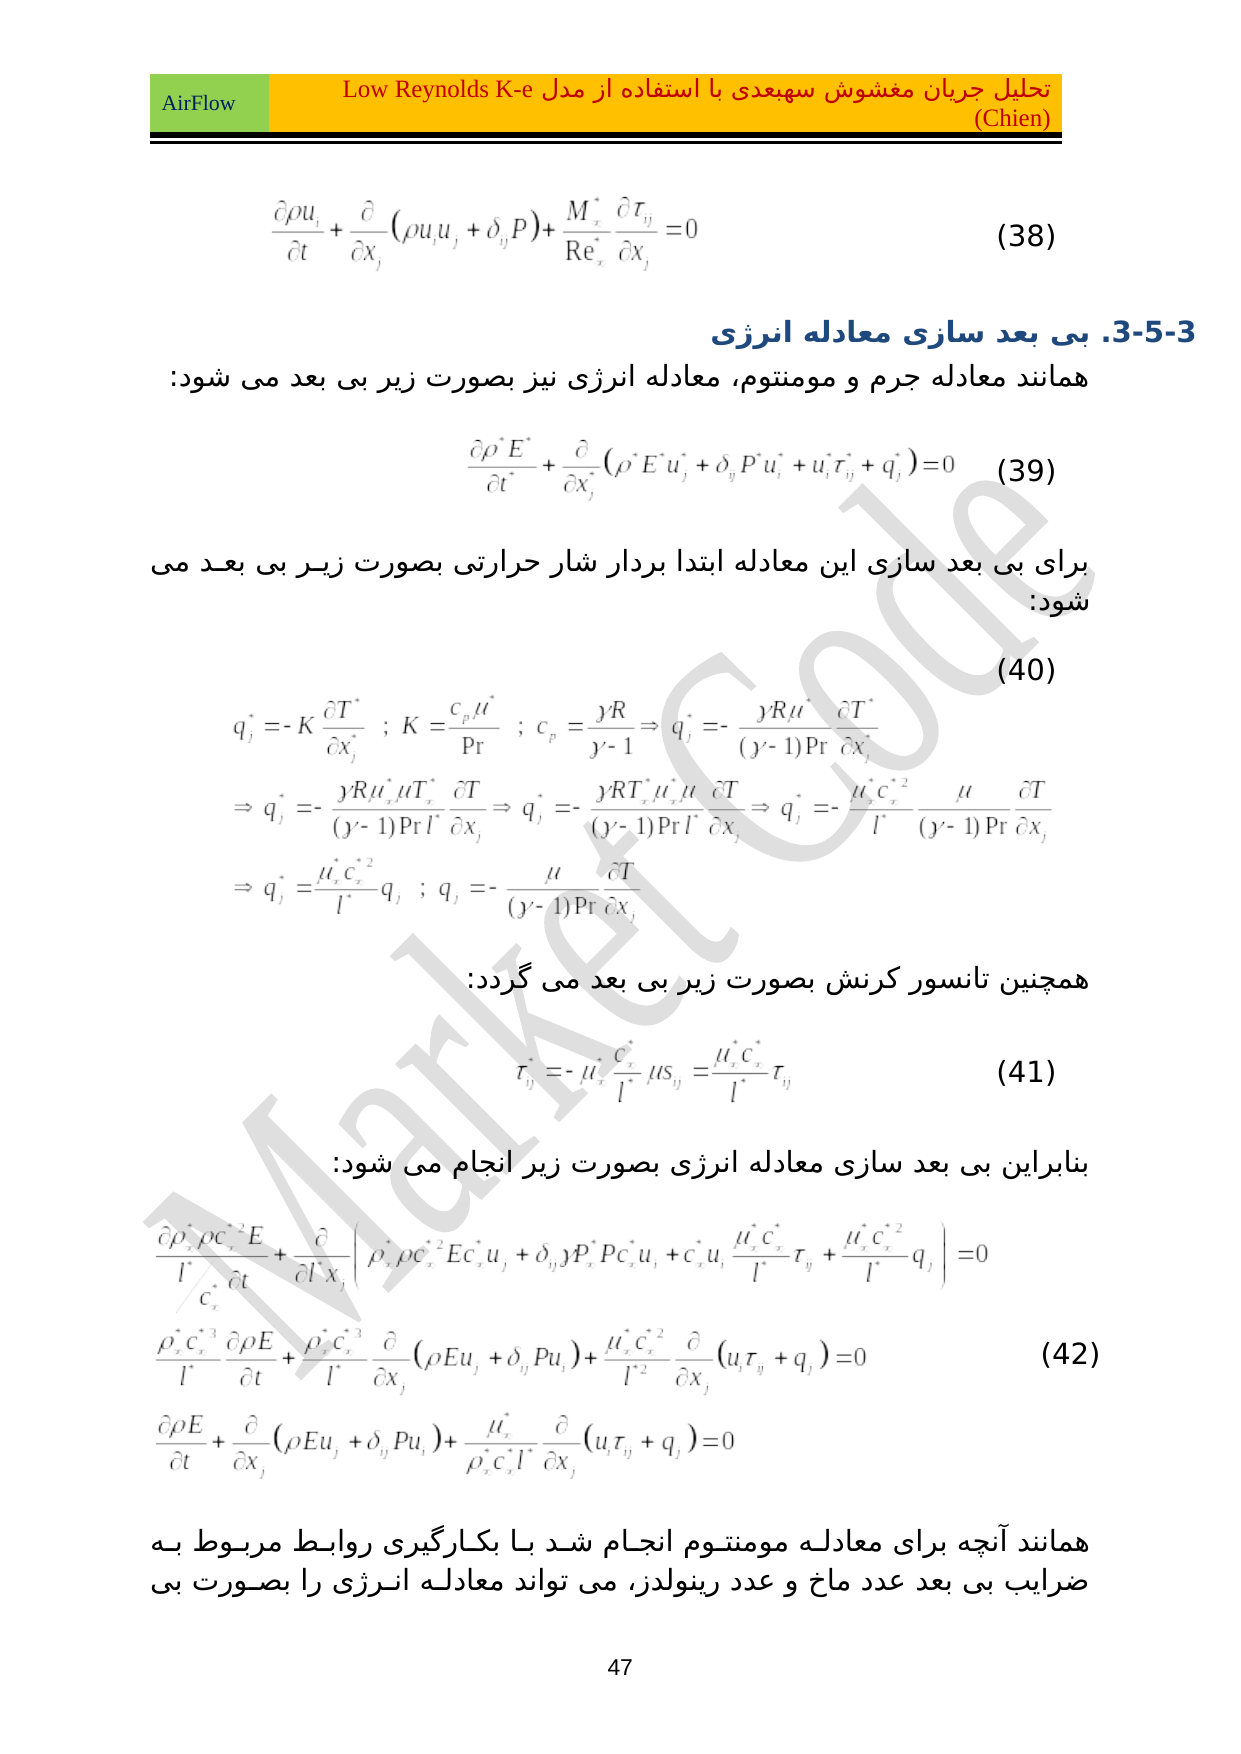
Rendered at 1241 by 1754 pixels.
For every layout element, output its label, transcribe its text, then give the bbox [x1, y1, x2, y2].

text همانند معادله جرم و مومنتوم، معادله انرژی نیز بصورت زیر بی بعد می شود: [150, 359, 1090, 393]
text بی بعد سازی معادله انرژی [150, 315, 1090, 349]
text بنابراین بی بعد سازی معادله انرژی بصورت زیر انجام می شود: [150, 1146, 1090, 1179]
text برای بی بعد سازی این معادله ابتدا بردار شار حرارتی بصورت زیر بی بعد می شود: [150, 544, 1090, 617]
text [150, 1524, 1090, 1597]
text همچنین تانسور کرنش بصورت زیر بی بعد می گردد: [150, 961, 1090, 995]
